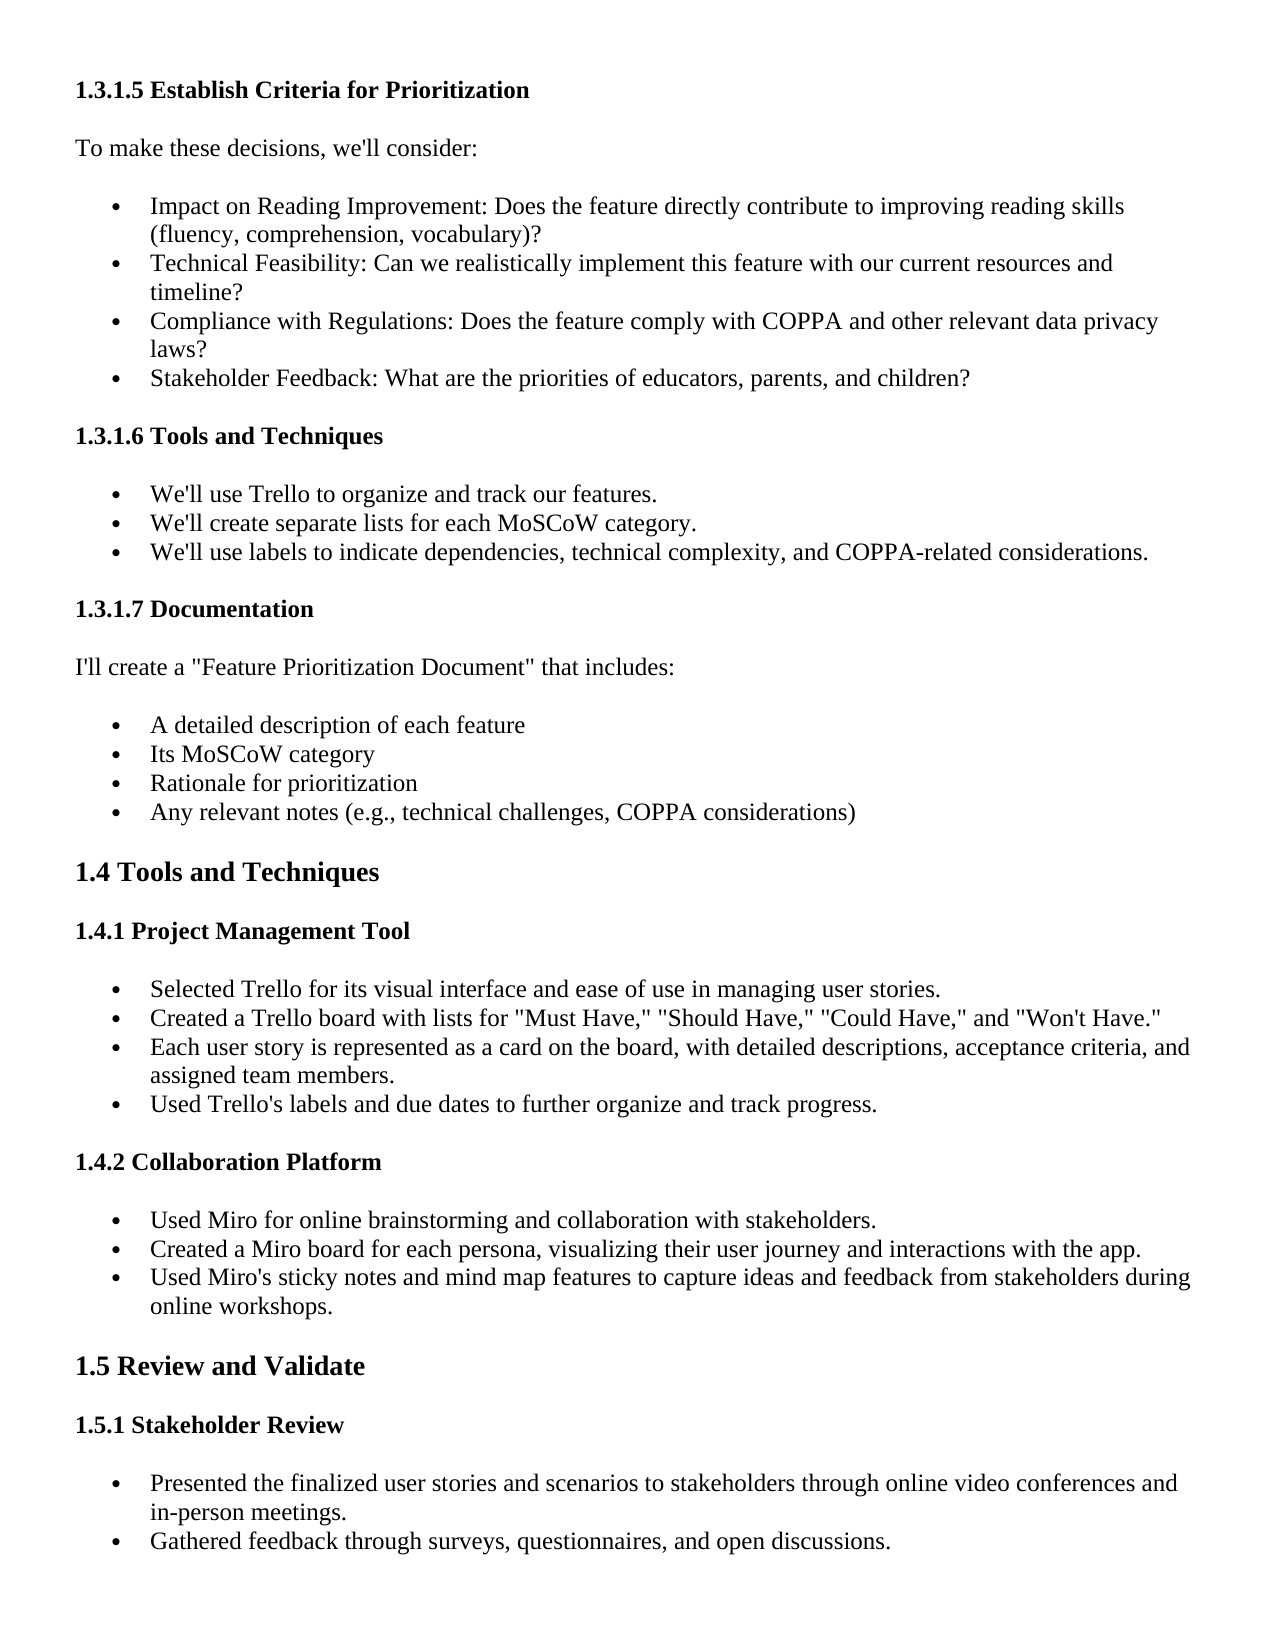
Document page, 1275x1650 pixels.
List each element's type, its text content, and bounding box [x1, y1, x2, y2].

list Presented the finalized user stories and scenarios to stakeholders through online video conferences and in-person meetings. [112, 1468, 1200, 1526]
list Used Trello's labels and due dates to further organize and track progress. [112, 1089, 1200, 1118]
list Technical Feasibility: Can we realistically implement this feature with our current resources and timeline? [112, 248, 1200, 306]
list Used Miro's sticky notes and mind map features to capture ideas and feedback from stakeholders during online workshops. [112, 1262, 1200, 1320]
list Any relevant notes (e.g., technical challenges, COPPA considerations) [112, 797, 1200, 825]
text 1.5 Review and Validate [75, 1349, 1200, 1381]
list Selected Trello for its visual interface and ease of use in managing user stories. [112, 974, 1200, 1003]
list A detailed description of each feature [112, 710, 1200, 739]
list Stakeholder Feedback: What are the priorities of educators, parents, and children? [112, 363, 1200, 392]
text 1.4 Tools and Techniques [75, 854, 1200, 887]
list Each user story is represented as a card on the board, with detailed descriptions, acceptance criteria, and assigned team members. [112, 1032, 1200, 1089]
list Compliance with Regulations: Does the feature comply with COPPA and other relevant data privacy laws? [112, 306, 1200, 363]
list We'll use labels to indicate dependencies, technical complexity, and COPPA-related considerations. [112, 537, 1200, 565]
text 1.3.1.7 Documentation [75, 594, 1200, 623]
list Its MoSCoW category [112, 739, 1200, 768]
list Used Miro for online brainstorming and collaboration with stakeholders. [112, 1205, 1200, 1234]
text 1.4.2 Collaboration Platform [75, 1147, 1200, 1176]
list Created a Trello board with lists for "Must Have," "Should Have," "Could Have," and "Won't Have." [112, 1003, 1200, 1032]
text 1.4.1 Project Management Tool [75, 916, 1200, 945]
list Created a Miro board for each persona, visualizing their user journey and interactions with the app. [112, 1234, 1200, 1262]
text 1.3.1.6 Tools and Techniques [75, 421, 1200, 450]
list We'll create separate lists for each MoSCoW category. [112, 508, 1200, 537]
list Rationale for prioritization [112, 768, 1200, 797]
text 1.5.1 Stakeholder Review [75, 1411, 1200, 1439]
text 1.3.1.5 Establish Criteria for Prioritization [75, 75, 1200, 104]
list Impact on Reading Improvement: Does the feature directly contribute to improving reading skills (fluency, comprehension, vocabulary)? [112, 191, 1200, 248]
text To make these decisions, we'll consider: [75, 133, 1200, 162]
list Gathered feedback through surveys, questionnaires, and open discussions. [112, 1526, 1200, 1555]
text I'll create a "Feature Prioritization Document" that includes: [75, 652, 1200, 681]
list We'll use Trello to organize and track our features. [112, 479, 1200, 508]
